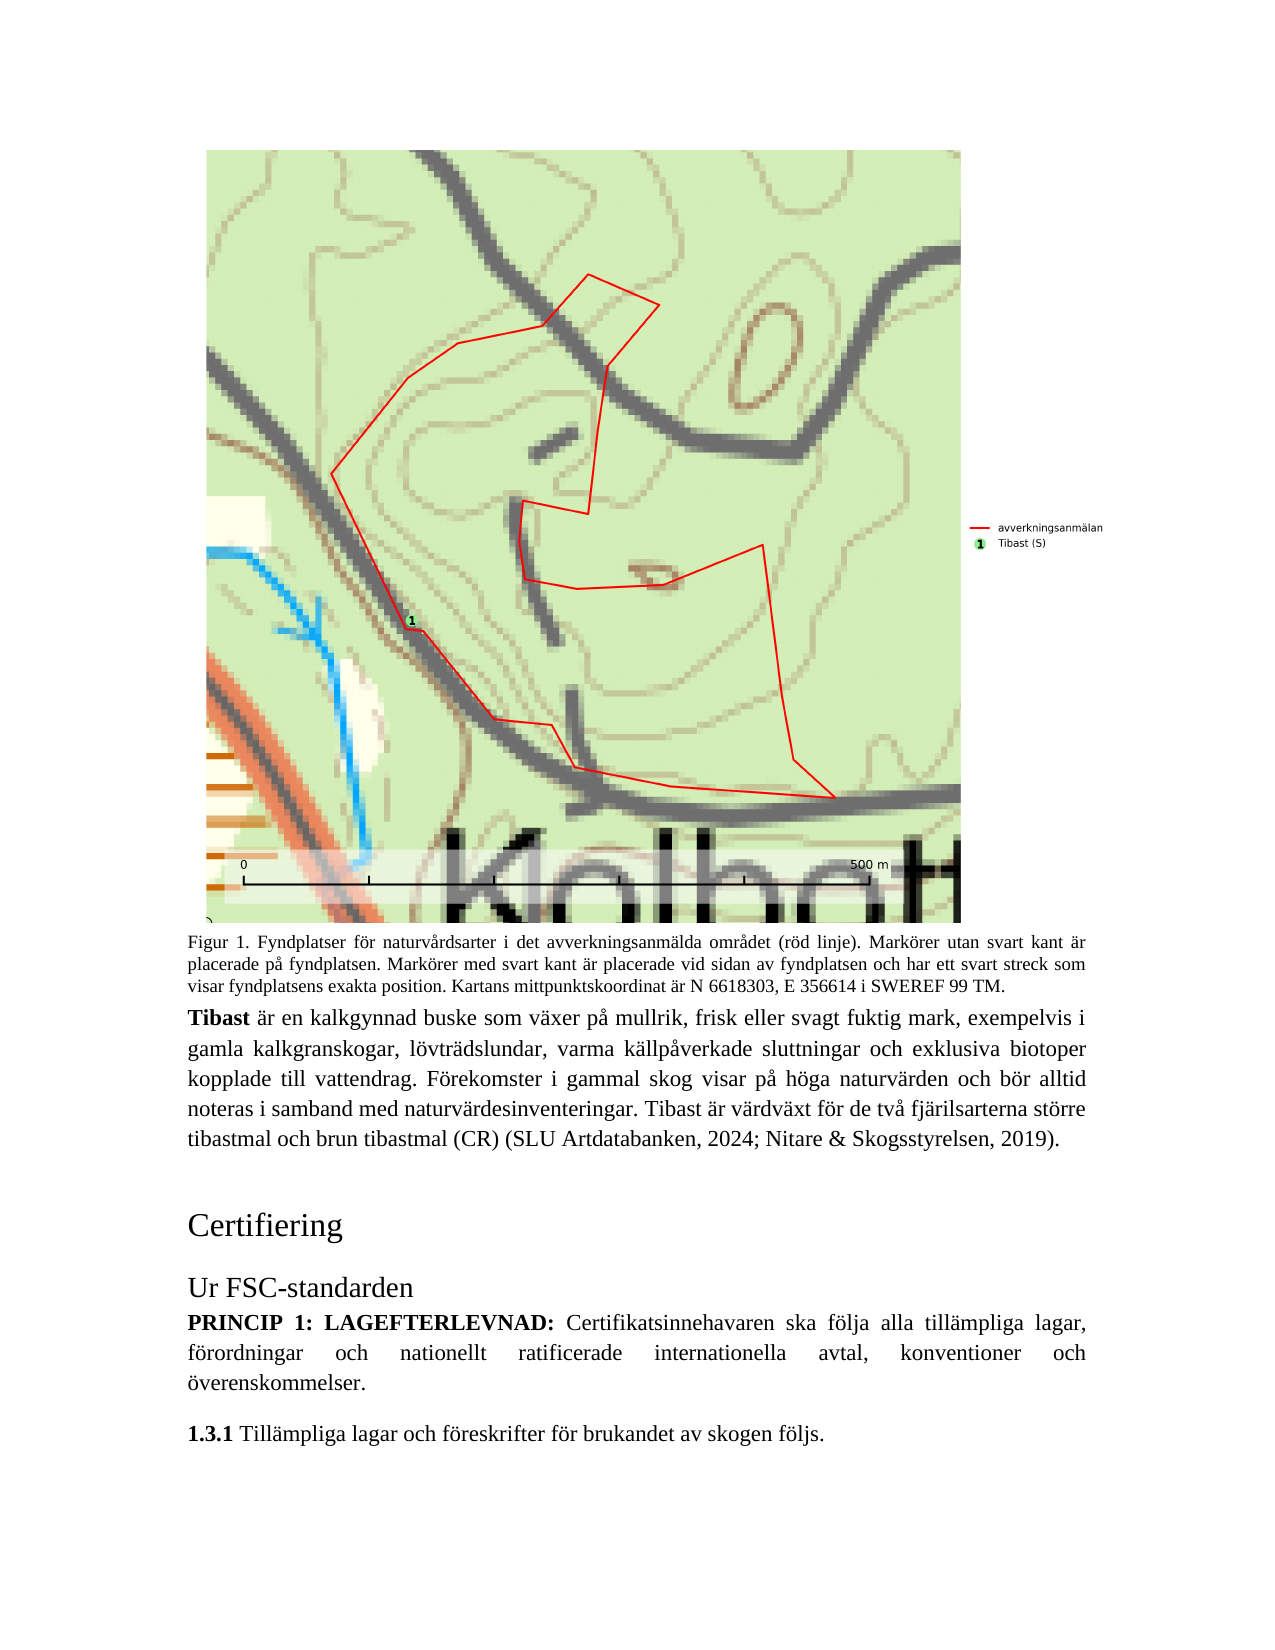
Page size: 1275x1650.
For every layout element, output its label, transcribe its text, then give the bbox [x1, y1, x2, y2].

picture [206, 150, 1107, 923]
text 1.3.1 Tillämpliga lagar och föreskrifter för brukandet av skogen följs. [187, 1420, 1087, 1447]
text PRINCIP 1: LAGEFTERLEVNAD: Certifikatsinnehavaren ska följa alla tillämpliga lagar, förordningar och nationellt ratificerade internationella avtal, konventioner och överenskommelser. [187, 1309, 1087, 1396]
subtitle Certifiering [187, 1205, 1087, 1244]
text Figur 1. Fyndplatser för naturvårdsarter i det avverkningsanmälda området (röd linje). Markörer utan svart kant är placerade på fyndplatsen. Markörer med svart kant är placerade vid sidan av fyndplatsen och har ett svart streck som visar fyndplatsens exakta position. Kartans mittpunktskoordinat är N 6618303, E 356614 i SWEREF 99 TM. [187, 931, 1087, 996]
text Tibast är en kalkgynnad buske som växer på mullrik, frisk eller svagt fuktig mark, exempelvis i gamla kalkgranskogar, lövträdslundar, varma källpåverkade sluttningar och exklusiva biotoper kopplade till vattendrag. Förekomster i gammal skog visar på höga naturvärden och bör alltid noteras i samband med naturvärdesinventeringar. Tibast är värdväxt för de två fjärilsarterna större tibastmal och brun tibastmal (CR) (SLU Artdatabanken, 2024; Nitare & Skogsstyrelsen, 2019). [187, 1004, 1087, 1152]
subtitle Ur FSC-standarden [187, 1270, 1087, 1304]
